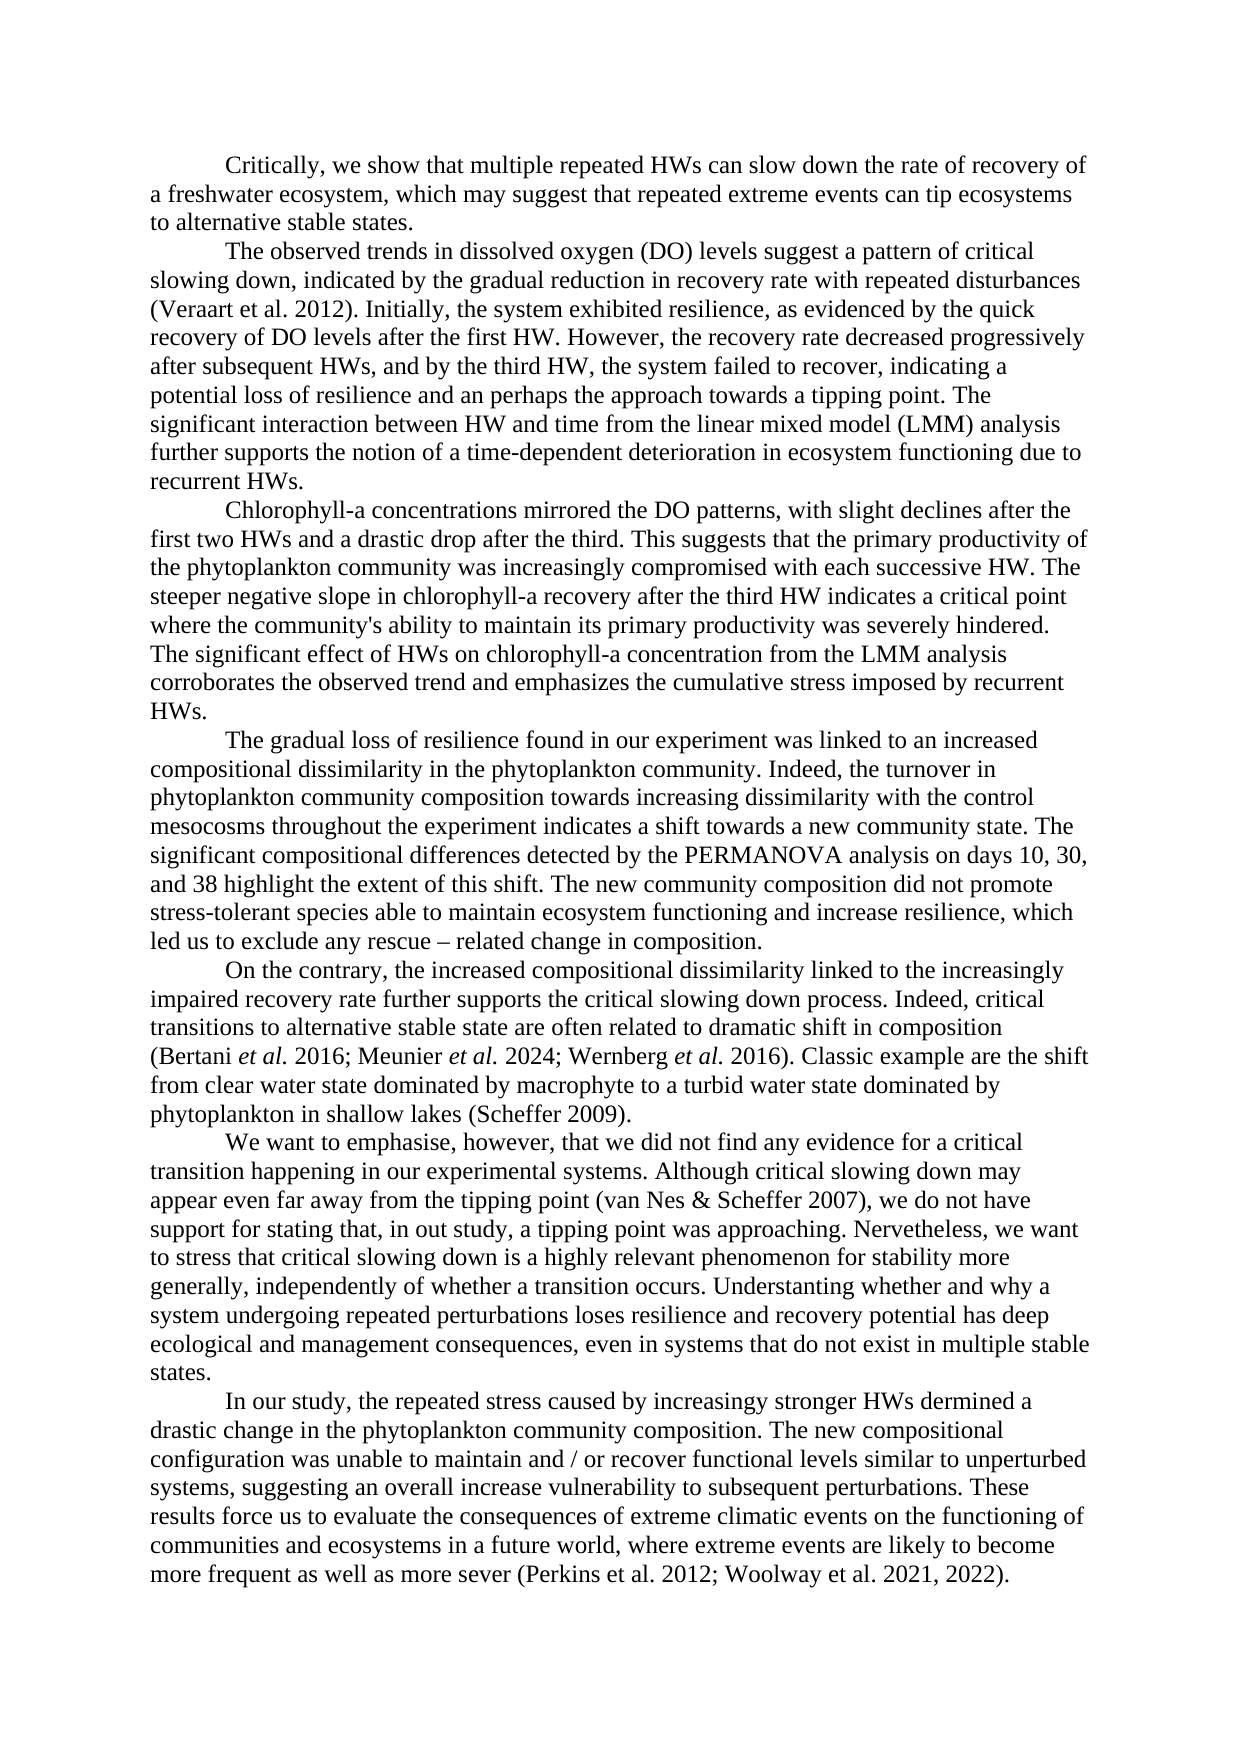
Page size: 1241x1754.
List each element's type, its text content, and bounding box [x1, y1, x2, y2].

text The observed trends in dissolved oxygen (DO) levels suggest a pattern of critical slowing down, indicated by the gradual reduction in recovery rate with repeated disturbances (Veraart et al. 2012). Initially, the system exhibited resilience, as evidenced by the quick recovery of DO levels after the first HW. However, the recovery rate decreased progressively after subsequent HWs, and by the third HW, the system failed to recover, indicating a potential loss of resilience and an perhaps the approach towards a tipping point. The significant interaction between HW and time from the linear mixed model (LMM) analysis further supports the notion of a time-dependent deterioration in ecosystem functioning due to recurrent HWs. [150, 236, 1090, 495]
text The gradual loss of resilience found in our experiment was linked to an increased compositional dissimilarity in the phytoplankton community. Indeed, the turnover in phytoplankton community composition towards increasing dissimilarity with the control mesocosms throughout the experiment indicates a shift towards a new community state. The significant compositional differences detected by the PERMANOVA analysis on days 10, 30, and 38 highlight the extent of this shift. The new community composition did not promote stress-tolerant species able to maintain ecosystem functioning and increase resilience, which led us to exclude any rescue – related change in composition. [150, 725, 1090, 955]
text On the contrary, the increased compositional dissimilarity linked to the increasingly impaired recovery rate further supports the critical slowing down process. Indeed, critical transitions to alternative stable state are often related to dramatic shift in composition (Bertani et al. 2016; Meunier et al. 2024; Wernberg et al. 2016). Classic example are the shift from clear water state dominated by macrophyte to a turbid water state dominated by phytoplankton in shallow lakes (Scheffer 2009). [150, 955, 1090, 1127]
text In our study, the repeated stress caused by increasingy stronger HWs dermined a drastic change in the phytoplankton community composition. The new compositional configuration was unable to maintain and / or recover functional levels similar to unperturbed systems, suggesting an overall increase vulnerability to subsequent perturbations. These results force us to evaluate the consequences of extreme climatic events on the functioning of communities and ecosystems in a future world, where extreme events are likely to become more frequent as well as more sever (Perkins et al. 2012; Woolway et al. 2021, 2022). [150, 1386, 1090, 1587]
text Chlorophyll-a concentrations mirrored the DO patterns, with slight declines after the first two HWs and a drastic drop after the third. This suggests that the primary productivity of the phytoplankton community was increasingly compromised with each successive HW. The steeper negative slope in chlorophyll-a recovery after the third HW indicates a critical point where the community's ability to maintain its primary productivity was severely hindered. The significant effect of HWs on chlorophyll-a concentration from the LMM analysis corroborates the observed trend and emphasizes the cumulative stress imposed by recurrent HWs. [150, 495, 1090, 725]
text Critically, we show that multiple repeated HWs can slow down the rate of recovery of a freshwater ecosystem, which may suggest that repeated extreme events can tip ecosystems to alternative stable states. [150, 150, 1090, 236]
text We want to emphasise, however, that we did not find any evidence for a critical transition happening in our experimental systems. Although critical slowing down may appear even far away from the tipping point (van Nes & Scheffer 2007), we do not have support for stating that, in out study, a tipping point was approaching. Nervetheless, we want to stress that critical slowing down is a highly relevant phenomenon for stability more generally, independently of whether a transition occurs. Understanting whether and why a system undergoing repeated perturbations loses resilience and recovery potential has deep ecological and management consequences, even in systems that do not exist in multiple stable states. [150, 1127, 1090, 1386]
